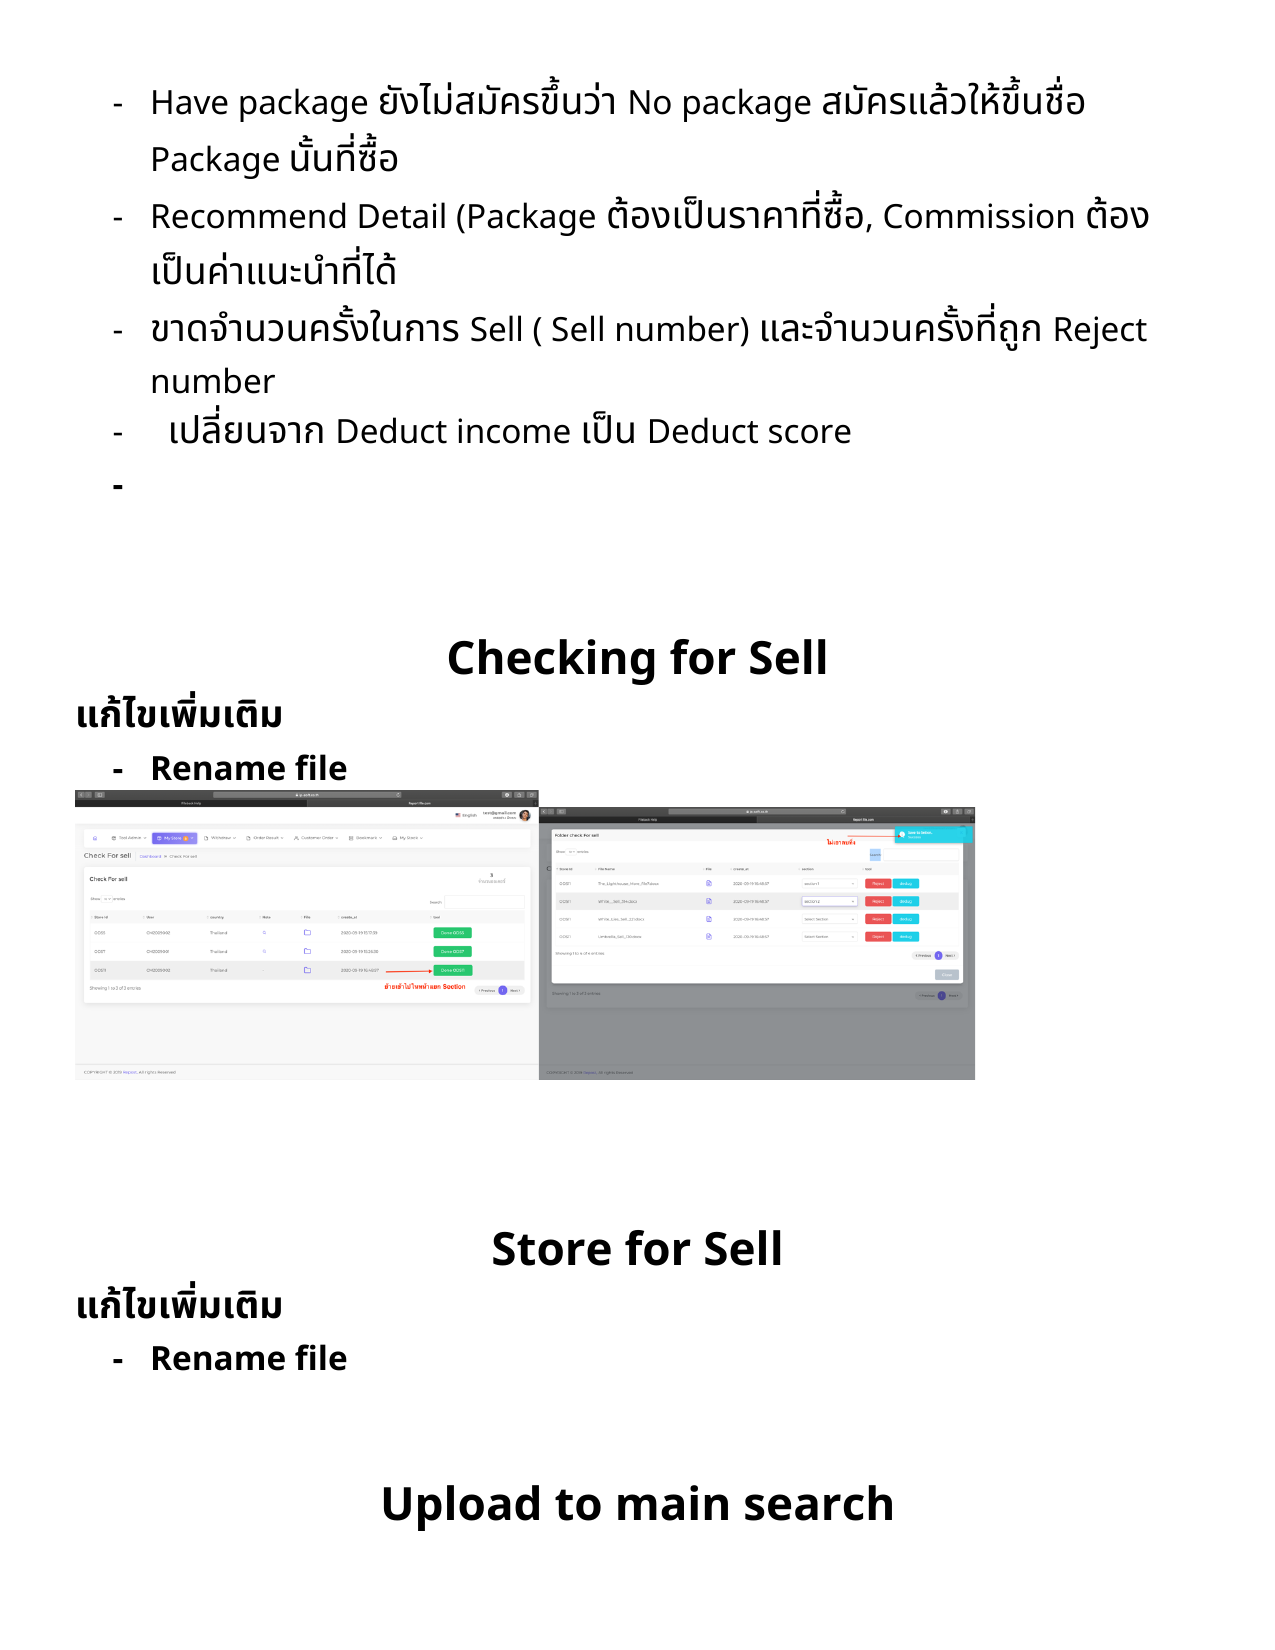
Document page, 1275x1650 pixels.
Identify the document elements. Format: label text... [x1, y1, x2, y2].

text Upload to main search [75, 1472, 1200, 1534]
text Store for Sell [75, 1216, 1200, 1278]
text แก้ไขเพิ่มเติม [75, 688, 1200, 744]
list Rename file [112, 744, 1200, 790]
list ขาดจำนวนครั้งในการ Sell ( Sell number) และจำนวนครั้งที่ถูก Reject number [112, 302, 1200, 404]
text แก้ไขเพิ่มเติม [75, 1278, 1200, 1335]
picture [75, 790, 976, 1080]
list เปลี่ยนจาก Deduct income เป็น Deduct score [112, 404, 1200, 460]
list Rename file [112, 1335, 1200, 1380]
list Recommend Detail (Package ต้องเป็นราคาที่ซื้อ, Commission ต้องเป็นค่าแนะนำที่ได้ [112, 188, 1200, 302]
text Checking for Sell [75, 625, 1200, 688]
list Have package ยังไม่สมัครขึ้นว่า No package สมัครแล้วให้ขึ้นชื่อ Packageนั้นที่ซื้อ [112, 75, 1200, 188]
